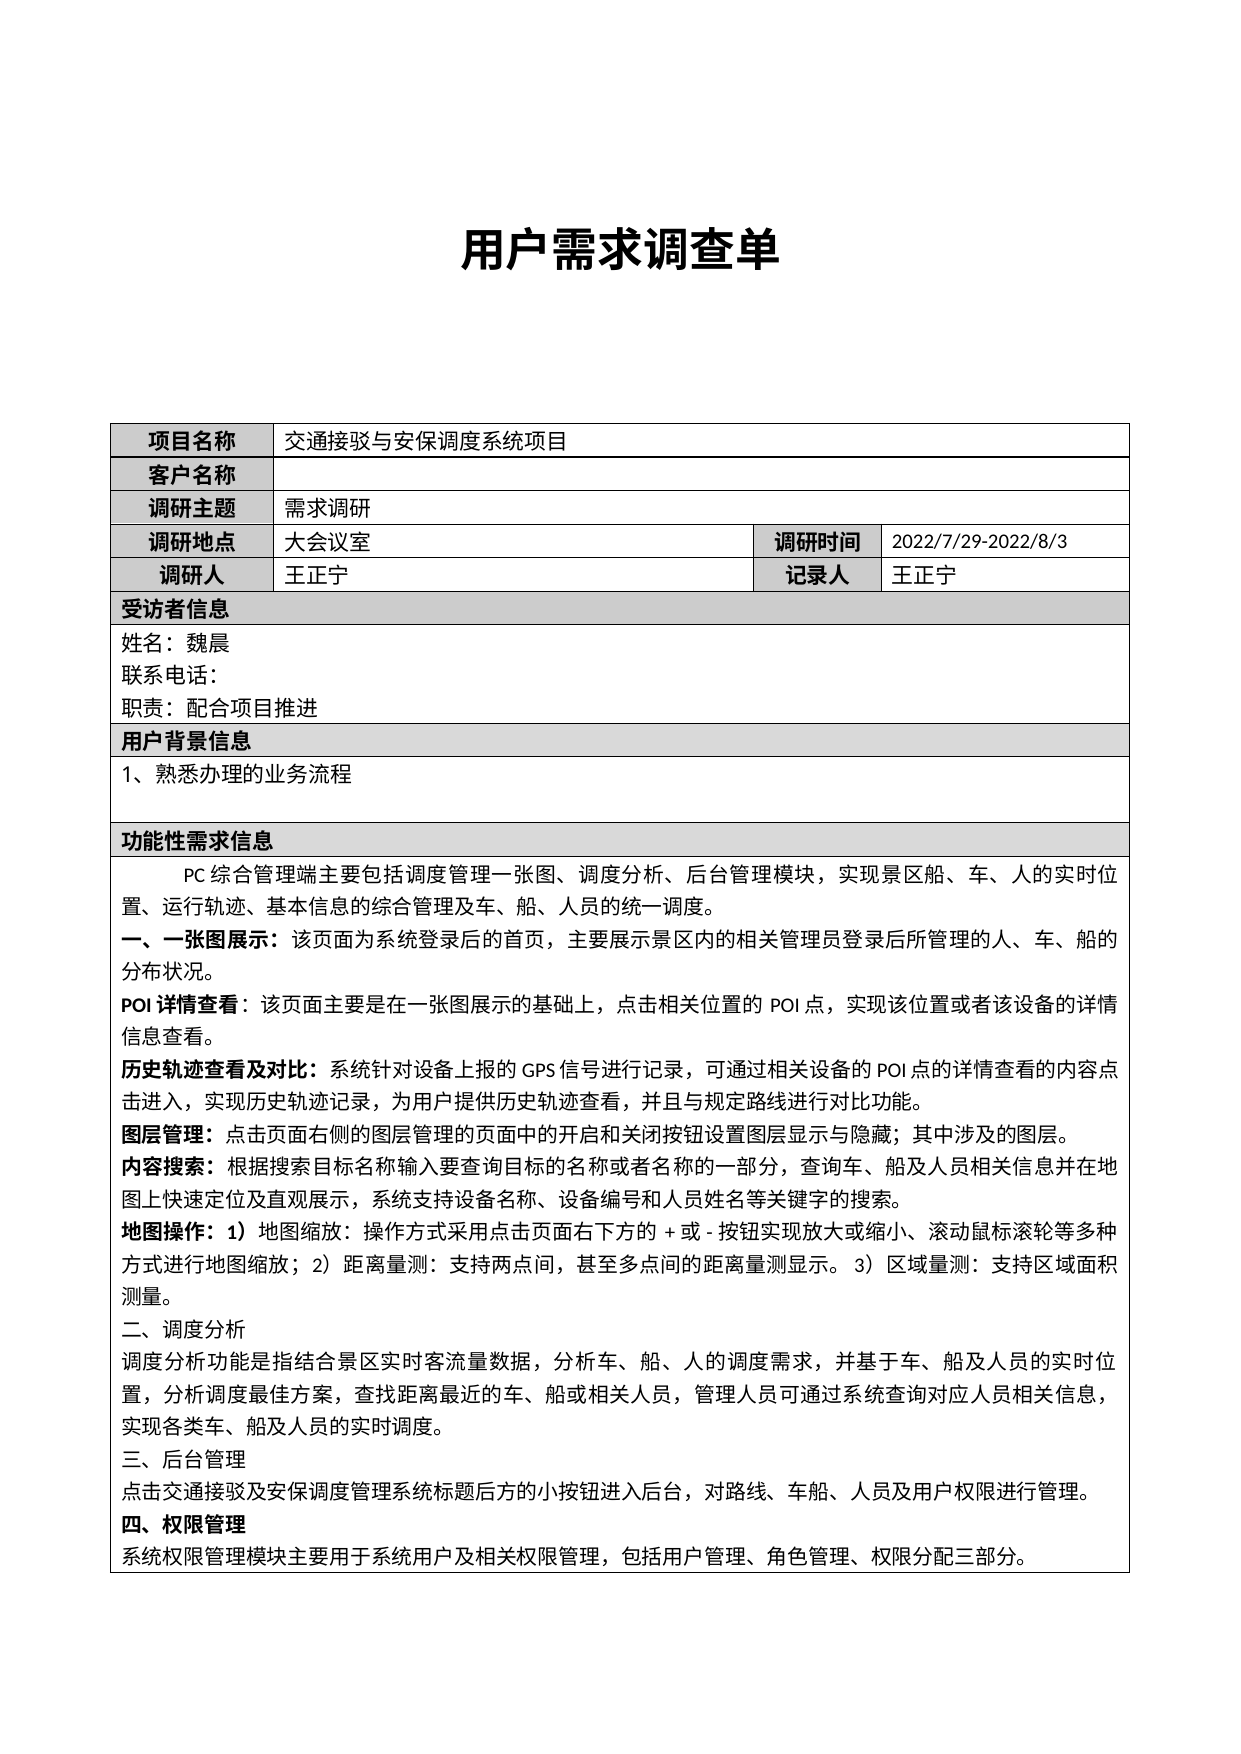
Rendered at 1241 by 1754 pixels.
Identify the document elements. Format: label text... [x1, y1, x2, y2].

table_cell 客户名称 [111, 458, 273, 490]
table_cell 姓名：魏晨 联系电话： 职责：配合项目推进 [111, 625, 1129, 723]
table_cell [111, 857, 1129, 1572]
table_cell 熟悉办理的业务流程 [111, 757, 1129, 822]
table_cell 调研地点 [111, 525, 273, 557]
table_cell 用户背景信息 [111, 724, 1129, 756]
table_cell 记录人 [754, 558, 881, 591]
table_header 项目名称 [111, 424, 273, 456]
table_cell 调研时间 [754, 525, 881, 557]
table_cell 王正宁 [882, 558, 1129, 591]
table_cell [274, 458, 1129, 490]
table_cell 需求调研 [274, 491, 1129, 523]
table_cell 王正宁 [274, 558, 753, 591]
table_cell 2022/7/29-2022/8/3 [882, 525, 1129, 557]
subtitle 用户需求调查单 [112, 197, 1128, 295]
table_cell 功能性需求信息 [111, 823, 1129, 856]
table_header 交通接驳与安保调度系统项目 [274, 424, 1129, 456]
table_cell 大会议室 [274, 525, 753, 557]
table_cell 调研主题 [111, 491, 273, 523]
table_cell 受访者信息 [111, 592, 1129, 624]
table_cell 调研人 [111, 558, 273, 591]
